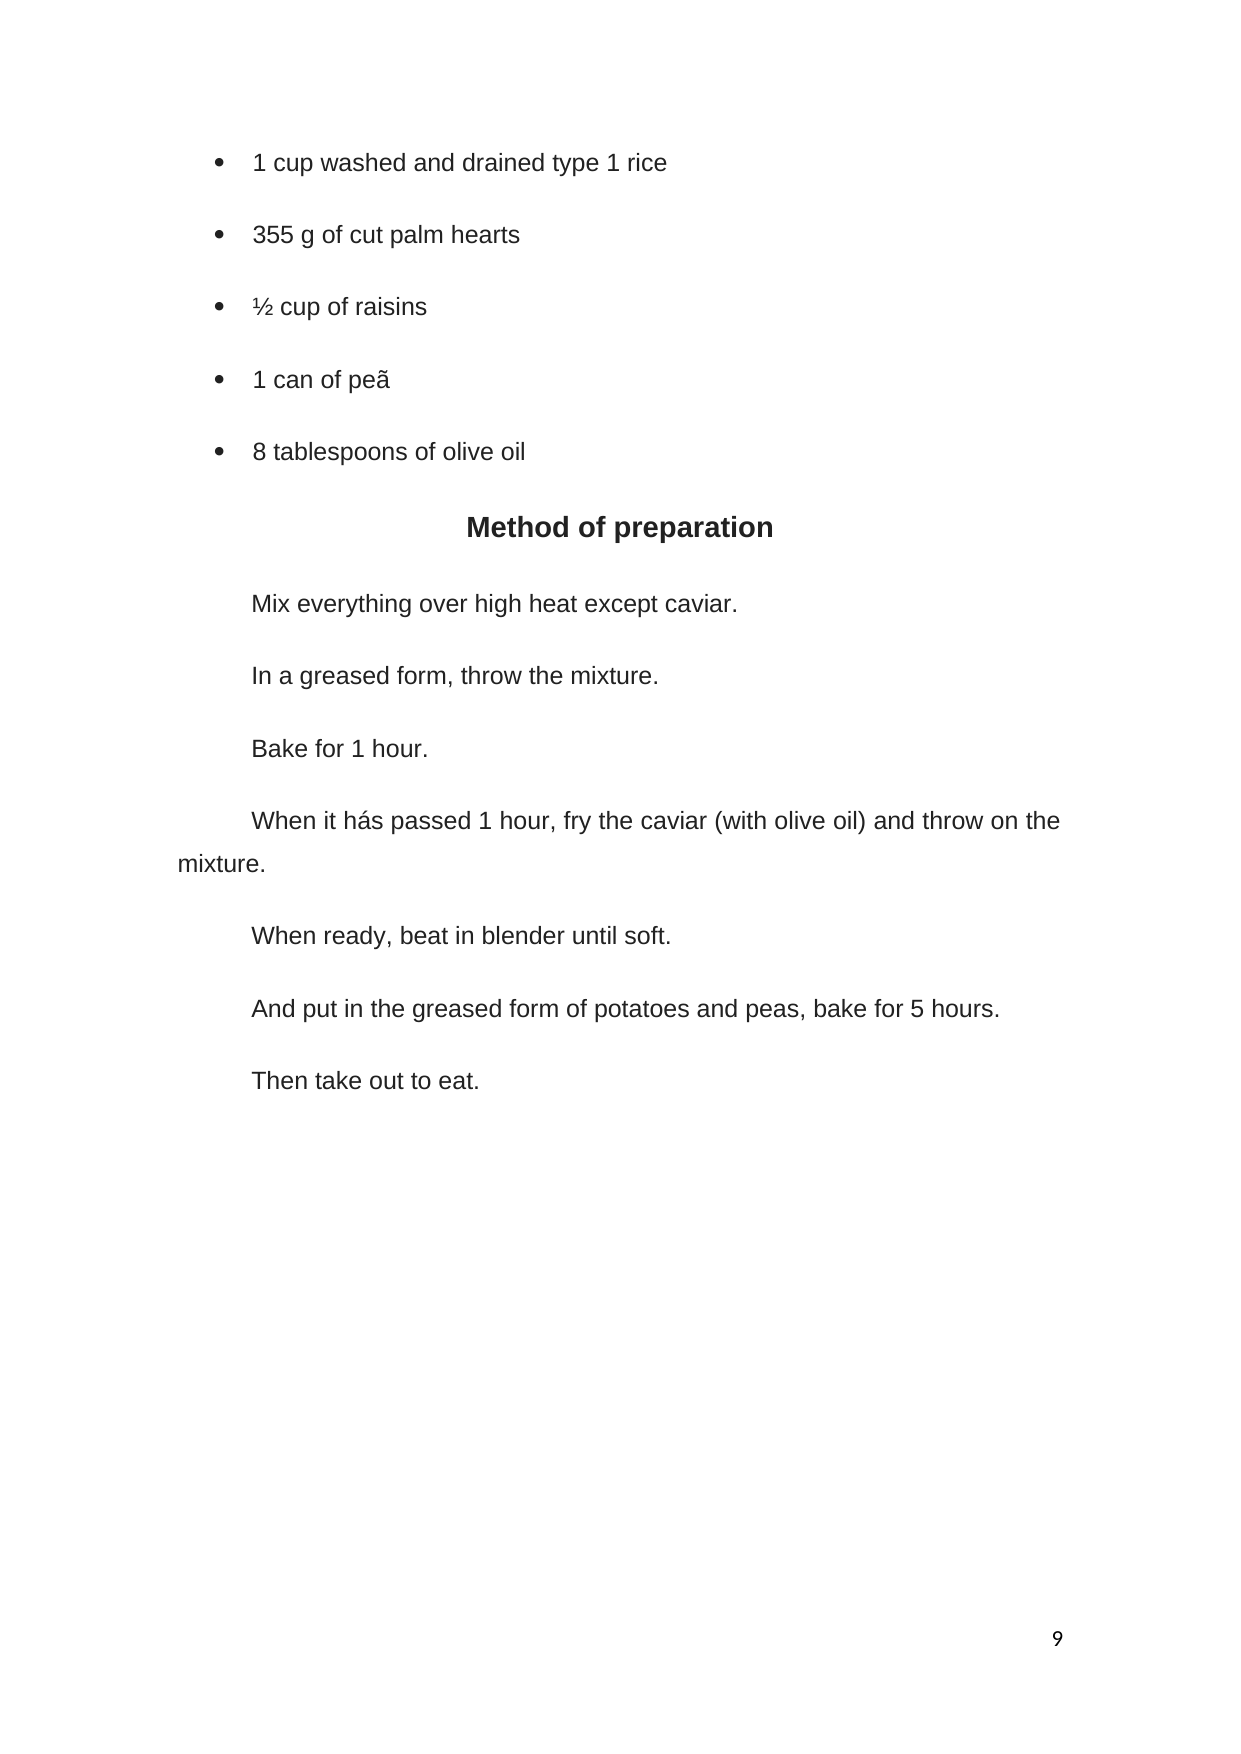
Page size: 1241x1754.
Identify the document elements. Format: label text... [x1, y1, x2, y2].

text When ready, beat in blender until soft. [177, 921, 1063, 950]
text In a greased form, throw the mixture. [177, 661, 1063, 690]
list 355 g of cut palm hearts [215, 220, 1063, 249]
text When it hás passed 1 hour, fry the caviar (with olive oil) and throw on the mixture. [177, 806, 1063, 878]
list 1 can of peã [215, 365, 1063, 394]
list 1 cup washed and drained type 1 rice [215, 148, 1063, 176]
list ½ cup of raisins [215, 292, 1063, 321]
text Method of preparation [177, 509, 1063, 543]
list 8 tablespoons of olive oil [215, 437, 1063, 466]
text Bake for 1 hour. [177, 734, 1063, 762]
text Mix everything over high heat except caviar. [177, 589, 1063, 618]
text Then take out to eat. [177, 1066, 1063, 1095]
text And put in the greased form of potatoes and peas, bake for 5 hours. [177, 994, 1063, 1022]
